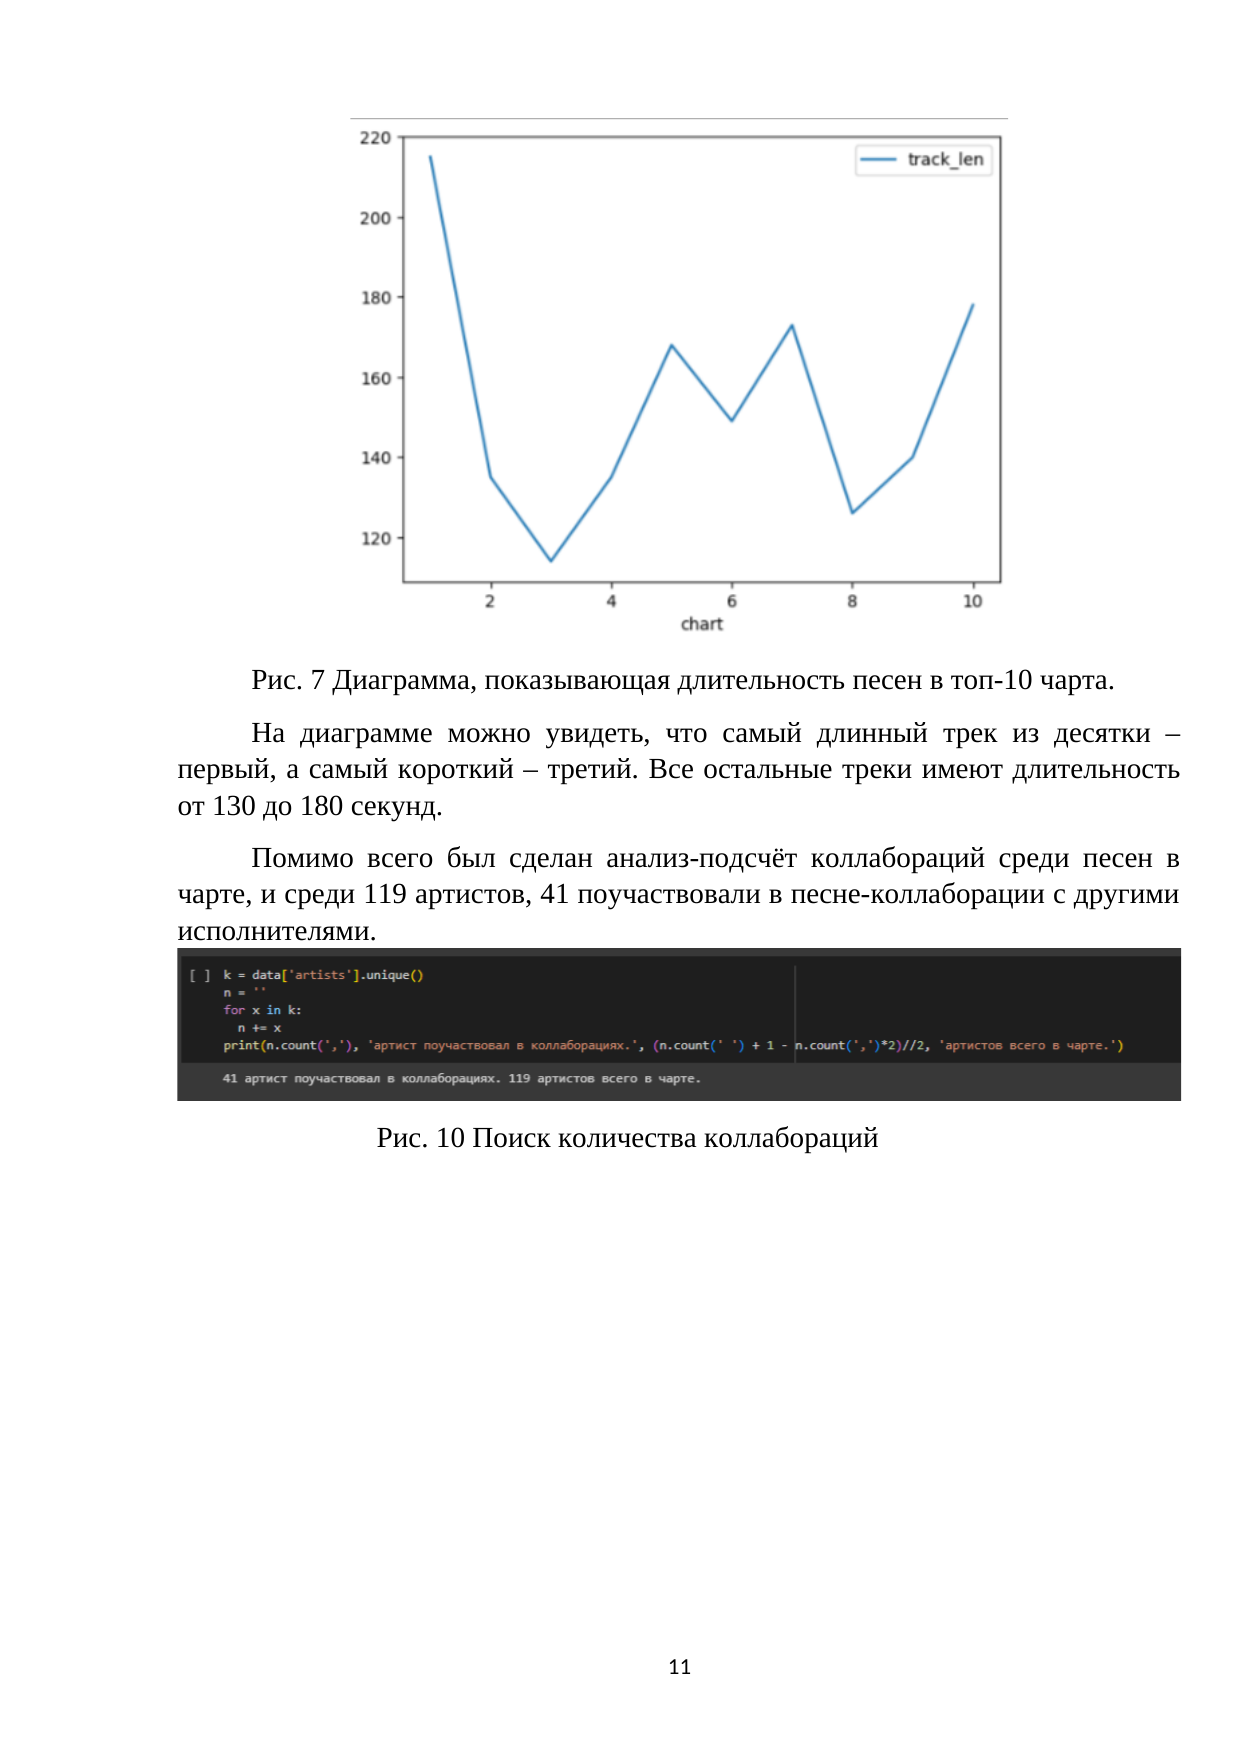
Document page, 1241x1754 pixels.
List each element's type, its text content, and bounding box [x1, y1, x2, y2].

text На диаграмме можно увидеть, что самый длинный трек из десятки – первый, а самый короткий – третий. Все остальные треки имеют длительность от 130 до 180 секунд. [177, 715, 1181, 821]
text Рис. 7 Диаграмма, показывающая длительность песен в топ-10 чарта. [177, 662, 1181, 696]
text Рис. 10 Поиск количества коллабораций [177, 1120, 1181, 1153]
picture [177, 948, 1182, 1101]
text Помимо всего был сделан анализ-подсчёт коллабораций среди песен в чарте, и среди 119 артистов, 41 поучаствовали в песне-коллаборации с другими исполнителями. [177, 840, 1181, 948]
picture [350, 118, 1009, 644]
